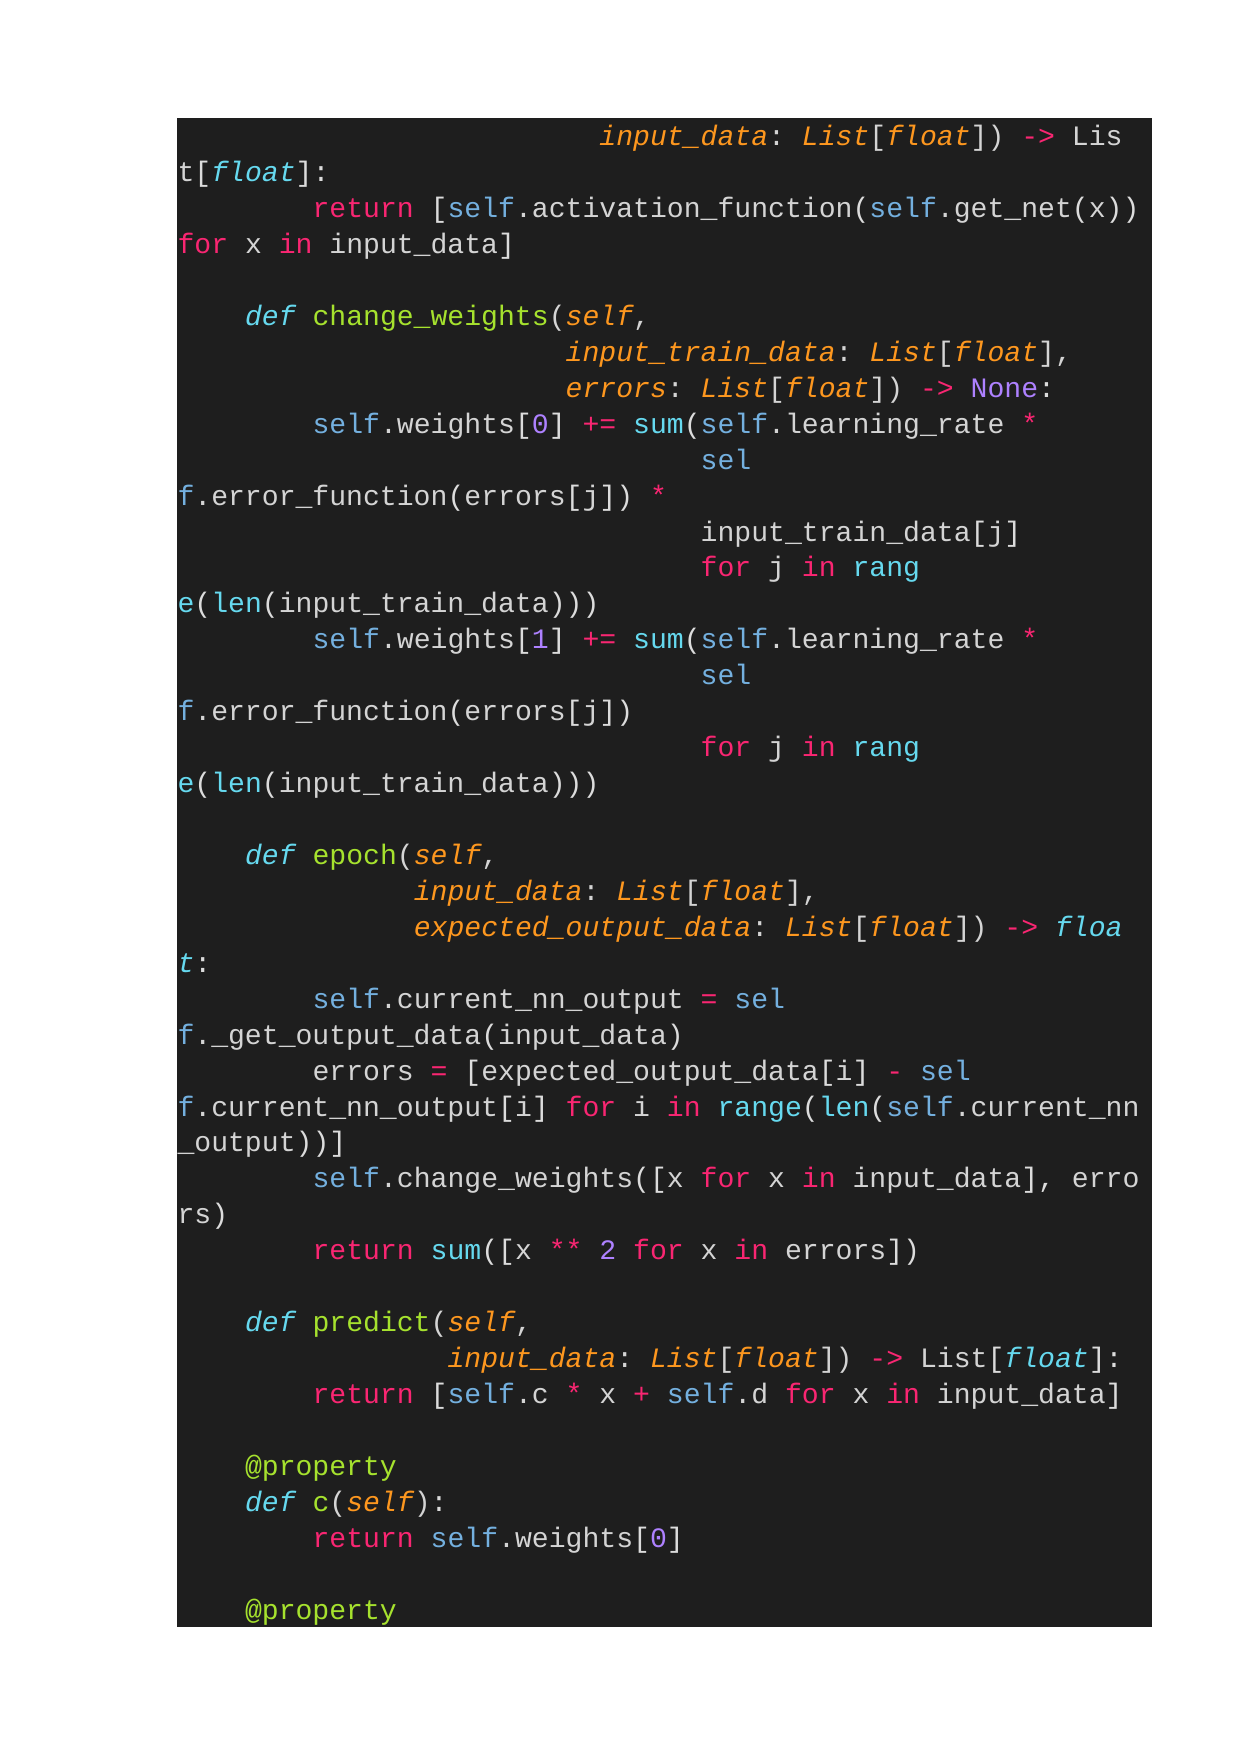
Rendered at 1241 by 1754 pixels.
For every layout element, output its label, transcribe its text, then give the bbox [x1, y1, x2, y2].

text def epoch(self, [177, 837, 1152, 873]
text for j in range(len(input_train_data))) [177, 549, 1152, 621]
text expected_output_data: List[float]) -> float: [177, 909, 1152, 981]
text self.error_function(errors[j]) * [177, 442, 1152, 513]
text input_data: List[float]) -> List[float]: [177, 1340, 1152, 1376]
text return [self.activation_function(self.get_net(x)) for x in input_data] [177, 190, 1152, 262]
text def c(self): [177, 1484, 1152, 1520]
text def change_weights(self, [177, 298, 1152, 334]
text def predict(self, [177, 1304, 1152, 1340]
text for j in range(len(input_train_data))) [177, 729, 1152, 801]
text input_data: List[float], [177, 873, 1152, 909]
text self.change_weights([x for x in input_data], errors) [177, 1160, 1152, 1232]
text self.weights[1] += sum(self.learning_rate * [177, 621, 1152, 657]
text errors: List[float]) -> None: [177, 370, 1152, 406]
text input_train_data: List[float], [177, 334, 1152, 370]
text input_train_data[j] [177, 513, 1152, 549]
text input_data: List[float]) -> List[float]: [177, 118, 1152, 190]
text self.weights[0] += sum(self.learning_rate * [177, 406, 1152, 442]
text @property [177, 1592, 1152, 1627]
text self.current_nn_output = self._get_output_data(input_data) [177, 981, 1152, 1052]
text return [self.c * x + self.d for x in input_data] [177, 1376, 1152, 1412]
text errors = [expected_output_data[i] - self.current_nn_output[i] for i in range(len(self.current_nn_output))] [177, 1052, 1152, 1160]
text return sum([x ** 2 for x in errors]) [177, 1232, 1152, 1268]
text self.error_function(errors[j]) [177, 657, 1152, 729]
text return self.weights[0] [177, 1520, 1152, 1556]
text @property [177, 1448, 1152, 1484]
